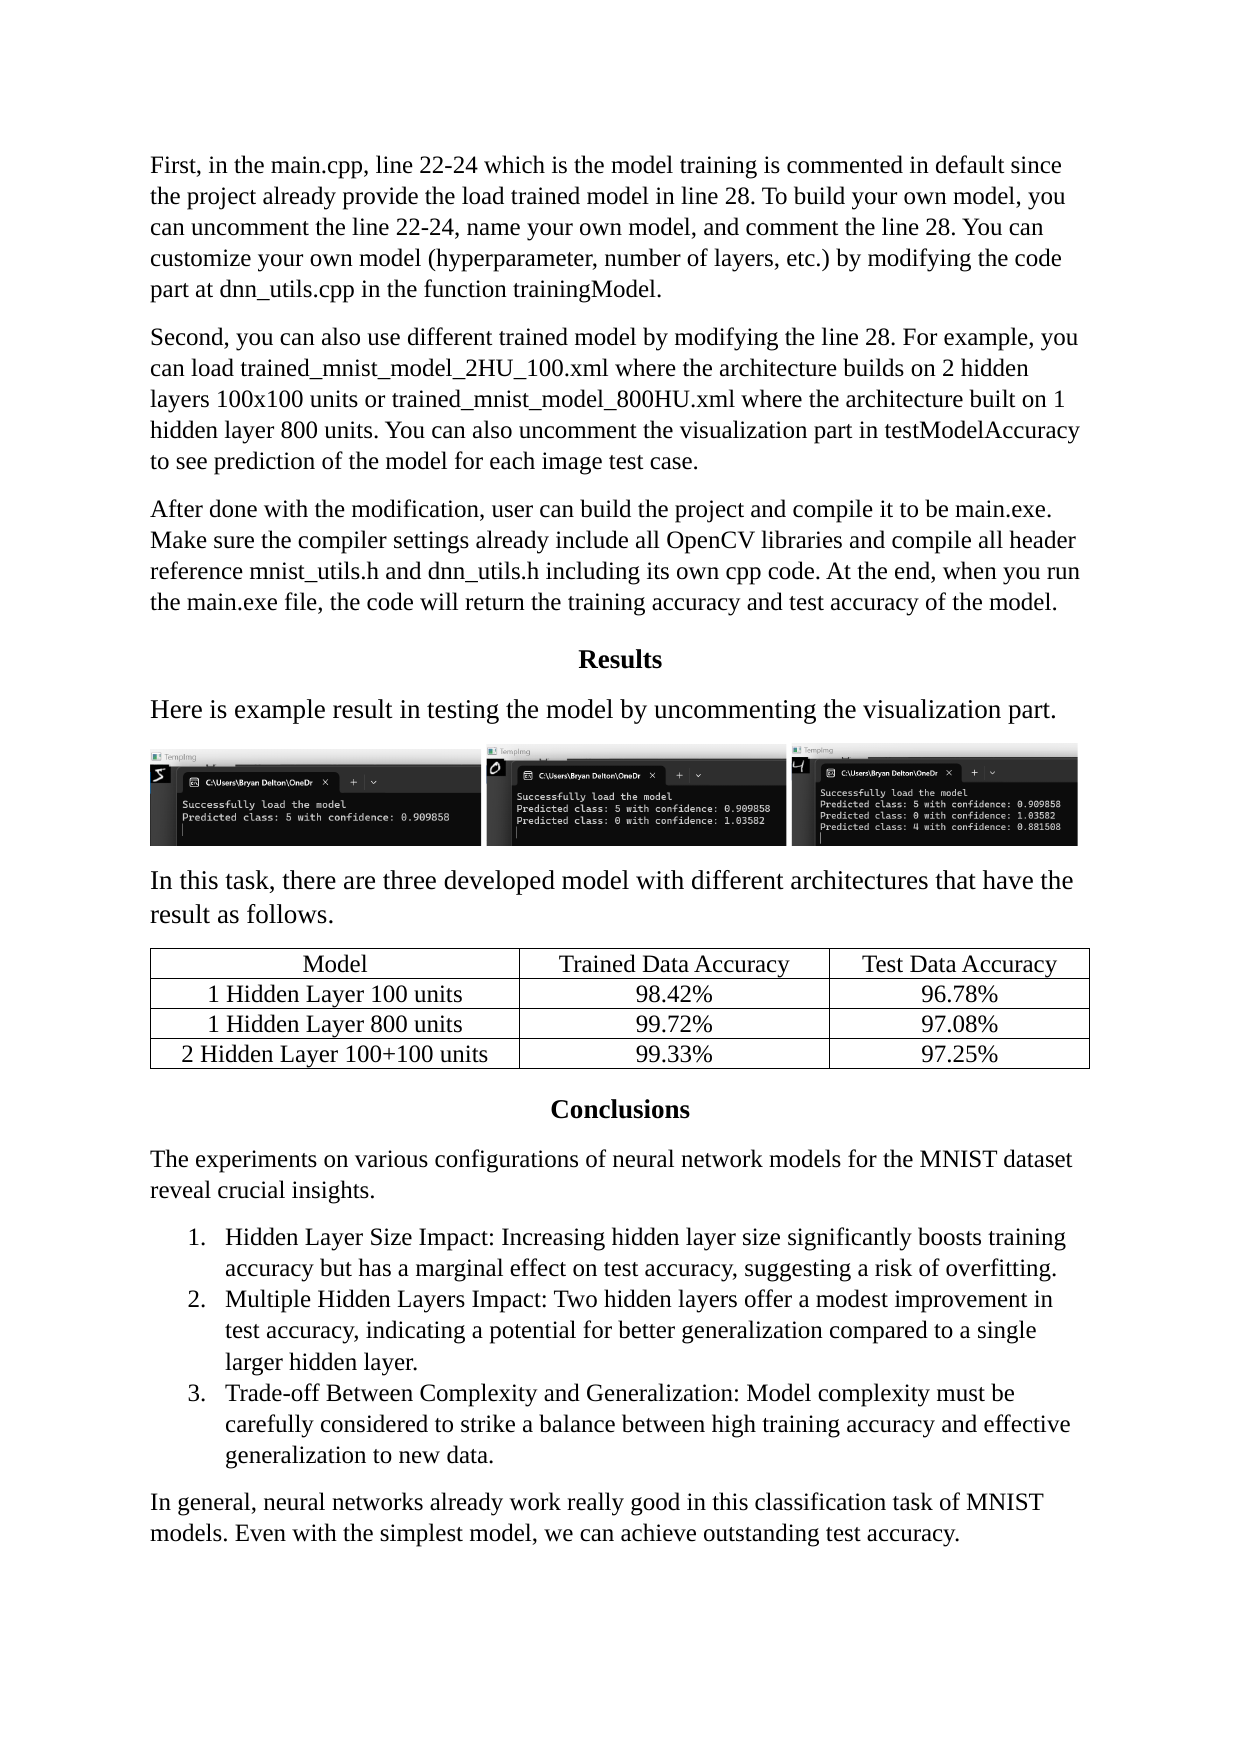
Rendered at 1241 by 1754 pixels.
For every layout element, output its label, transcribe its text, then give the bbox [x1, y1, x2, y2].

table_header Trained Data Accuracy [520, 949, 829, 978]
table_cell 96.78% [830, 979, 1089, 1008]
table_cell 98.42% [520, 979, 829, 1008]
text After done with the modification, user can build the project and compile it to be main.exe. Make sure the compiler settings already include all OpenCV libraries and compile all header reference mnist_utils.h and dnn_utils.h including its own cpp code. At the end, when you run the main.exe file, the code will return the training accuracy and test accuracy of the model. [150, 494, 1090, 616]
text Conclusions [150, 1093, 1090, 1124]
text In this task, there are three developed model with different architectures that have the result as follows. [150, 864, 1090, 929]
picture [791, 743, 1078, 846]
list Hidden Layer Size Impact: Increasing hidden layer size significantly boosts training accuracy but has a marginal effect on test accuracy, suggesting a risk of overfitting. [187, 1222, 1090, 1282]
text In general, neural networks already work really good in this classification task of MNIST models. Even with the simplest model, we can achieve outstanding test accuracy. [150, 1487, 1090, 1547]
table_header Test Data Accuracy [830, 949, 1089, 978]
table_header Model [151, 949, 519, 978]
picture [150, 749, 482, 846]
text Here is example result in testing the model by uncommenting the visualization part. [150, 693, 1090, 724]
table_cell 97.25% [830, 1039, 1089, 1067]
table_cell 99.33% [520, 1039, 829, 1067]
text Second, you can also use different trained model by modifying the line 28. For example, you can load trained_mnist_model_2HU_100.xml where the architecture builds on 2 hidden layers 100x100 units or trained_mnist_model_800HU.xml where the architecture built on 1 hidden layer 800 units. You can also uncomment the visualization part in testModelAccuracy to see prediction of the model for each image test case. [150, 322, 1090, 475]
table_cell 1 Hidden Layer 800 units [151, 1009, 519, 1038]
text First, in the main.cpp, line 22-24 which is the model training is commented in default since the project already provide the load trained model in line 28. To build your own model, you can uncomment the line 22-24, name your own model, and comment the line 28. You can customize your own model (hyperparameter, number of layers, etc.) by modifying the code part at dnn_utils.cpp in the function trainingModel. [150, 150, 1090, 303]
table_cell 97.08% [830, 1009, 1089, 1038]
text The experiments on various configurations of neural network models for the MNIST dataset reveal crucial insights. [150, 1144, 1090, 1203]
table_cell 99.72% [520, 1009, 829, 1038]
list Trade-off Between Complexity and Generalization: Model complexity must be carefully considered to strike a balance between high training accuracy and effective generalization to new data. [187, 1378, 1090, 1468]
table_cell 2 Hidden Layer 100+100 units [151, 1039, 519, 1067]
text Results [150, 643, 1090, 674]
list Multiple Hidden Layers Impact: Two hidden layers offer a modest improvement in test accuracy, indicating a potential for better generalization compared to a single larger hidden layer. [187, 1284, 1090, 1375]
table_cell 1 Hidden Layer 100 units [151, 979, 519, 1008]
picture [486, 744, 787, 846]
